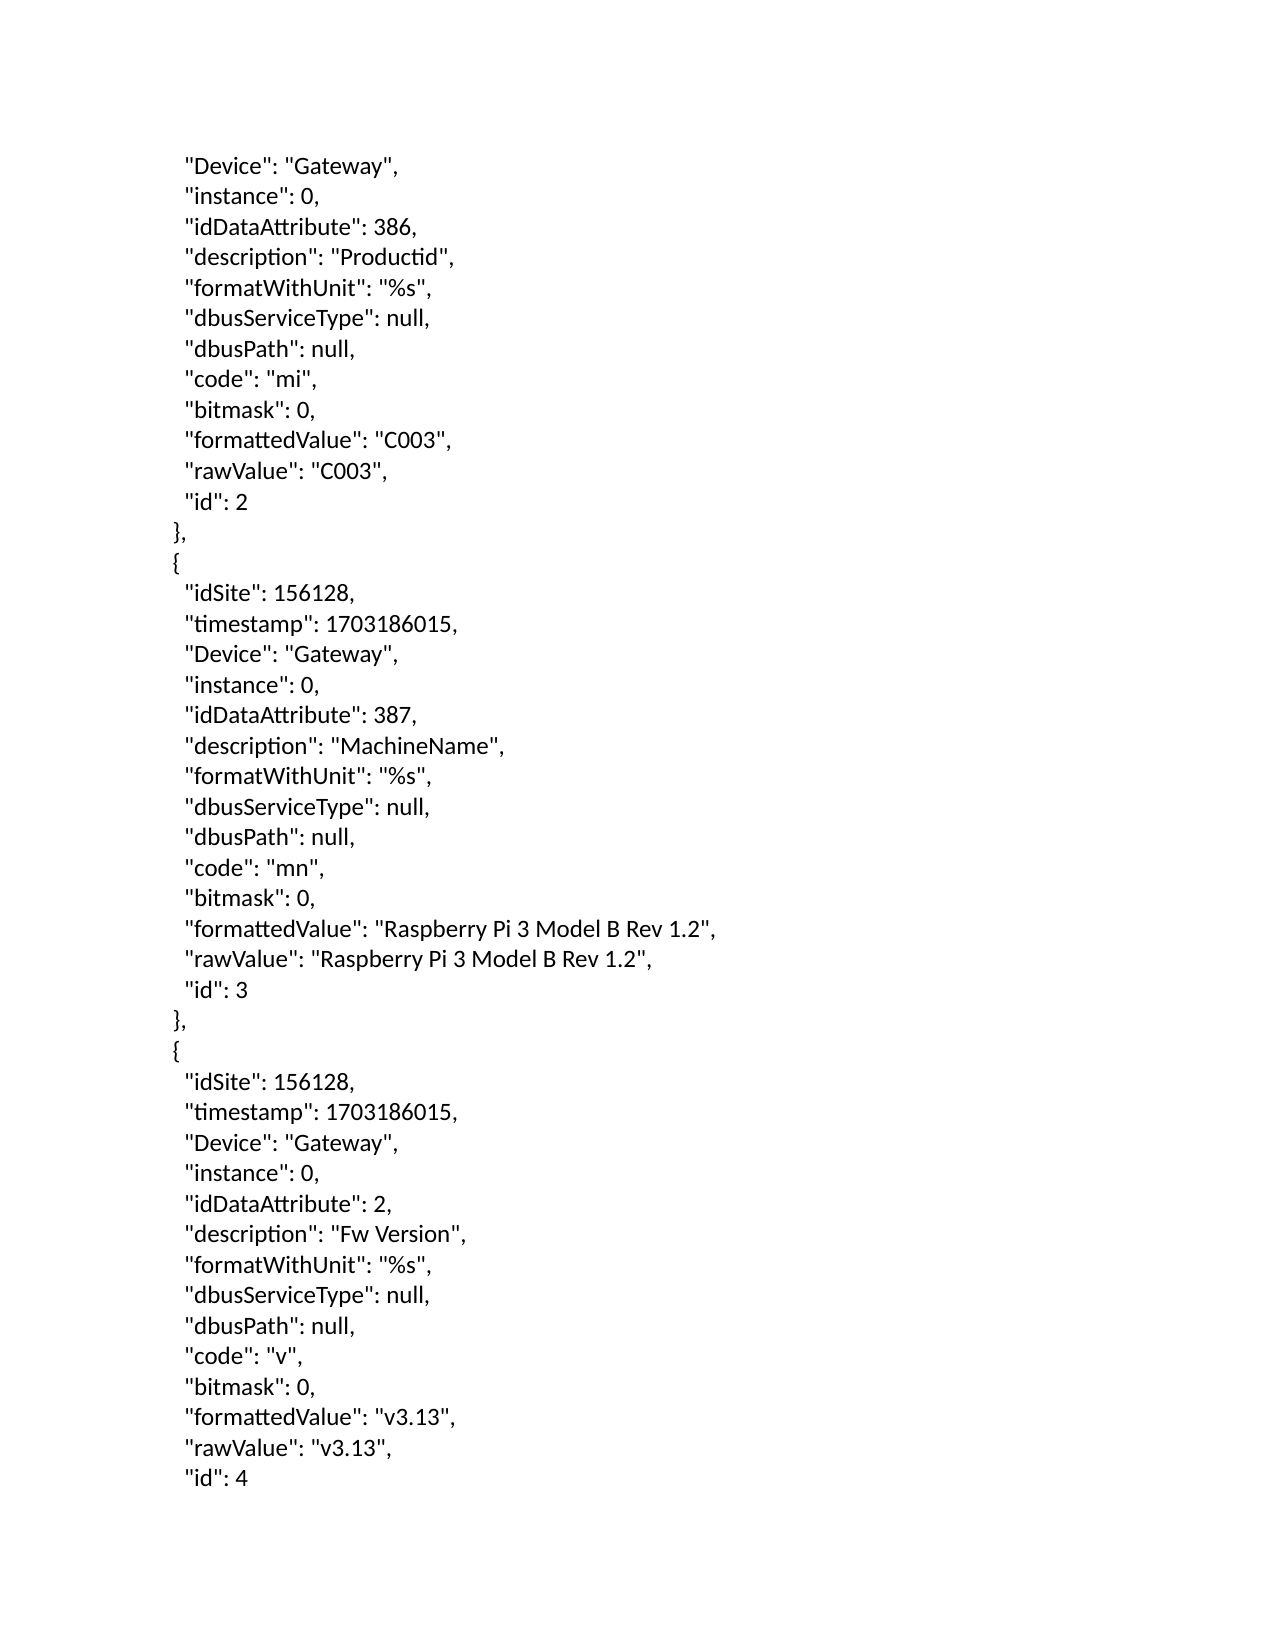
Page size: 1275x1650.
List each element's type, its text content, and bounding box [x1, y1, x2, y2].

text "instance": 0, [150, 669, 1125, 699]
text "Device": "Gateway", [150, 638, 1125, 669]
text "formattedValue": "C003", [150, 425, 1125, 455]
text "idSite": 156128, [150, 577, 1125, 608]
text "dbusPath": null, [150, 1310, 1125, 1340]
text "idDataAttribute": 386, [150, 211, 1125, 242]
text "formattedValue": "Raspberry Pi 3 Model B Rev 1.2", [150, 913, 1125, 943]
text "dbusServiceType": null, [150, 1279, 1125, 1310]
text "id": 2 [150, 486, 1125, 516]
text "code": "v", [150, 1340, 1125, 1371]
text "code": "mi", [150, 364, 1125, 394]
text "formatWithUnit": "%s", [150, 272, 1125, 303]
text { [150, 1035, 1125, 1066]
text "idDataAttribute": 387, [150, 699, 1125, 730]
text "timestamp": 1703186015, [150, 1096, 1125, 1127]
text "dbusPath": null, [150, 821, 1125, 852]
text "instance": 0, [150, 181, 1125, 211]
text "rawValue": "Raspberry Pi 3 Model B Rev 1.2", [150, 943, 1125, 974]
text "formattedValue": "v3.13", [150, 1401, 1125, 1432]
text "id": 3 [150, 974, 1125, 1004]
text "dbusPath": null, [150, 333, 1125, 364]
text "description": "MachineName", [150, 730, 1125, 760]
text }, [150, 1004, 1125, 1035]
text "id": 4 [150, 1462, 1125, 1493]
text "Device": "Gateway", [150, 1127, 1125, 1157]
text "idSite": 156128, [150, 1066, 1125, 1096]
text "code": "mn", [150, 852, 1125, 882]
text "bitmask": 0, [150, 1371, 1125, 1401]
text }, [150, 516, 1125, 547]
text "Device": "Gateway", [150, 150, 1125, 181]
text "description": "Fw Version", [150, 1218, 1125, 1249]
text "bitmask": 0, [150, 394, 1125, 425]
text "rawValue": "C003", [150, 455, 1125, 486]
text "idDataAttribute": 2, [150, 1188, 1125, 1218]
text "formatWithUnit": "%s", [150, 1249, 1125, 1279]
text "bitmask": 0, [150, 882, 1125, 913]
text "dbusServiceType": null, [150, 791, 1125, 821]
text "timestamp": 1703186015, [150, 608, 1125, 638]
text "description": "Productid", [150, 242, 1125, 272]
text "formatWithUnit": "%s", [150, 760, 1125, 791]
text "instance": 0, [150, 1157, 1125, 1188]
text "rawValue": "v3.13", [150, 1432, 1125, 1462]
text "dbusServiceType": null, [150, 303, 1125, 333]
text { [150, 547, 1125, 577]
